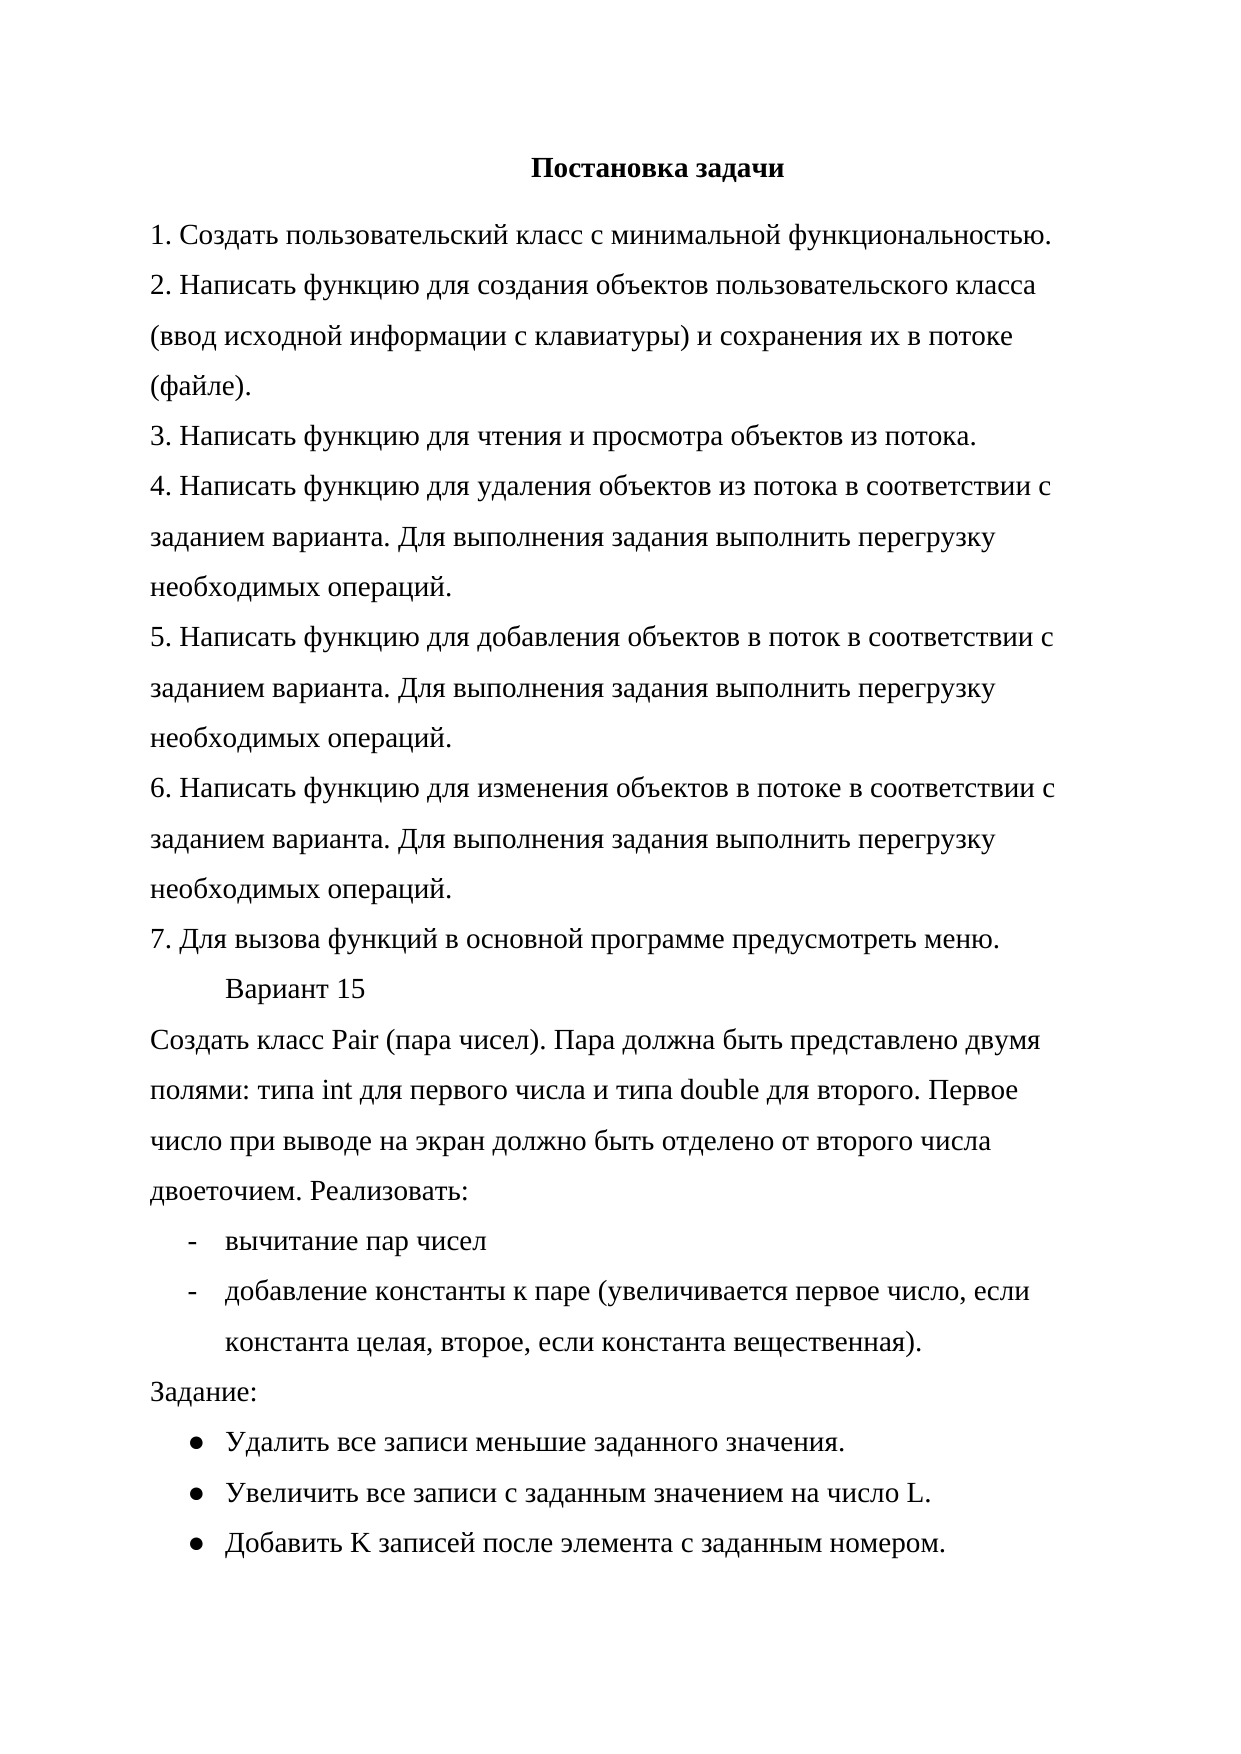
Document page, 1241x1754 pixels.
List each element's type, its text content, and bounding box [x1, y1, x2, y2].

text Задание: [150, 1374, 1090, 1408]
text 4. Написать функцию для удаления объектов из потока в соответствии с заданием варианта. Для выполнения задания выполнить перегрузку необходимых операций. [150, 468, 1090, 603]
text Вариант 15 [150, 972, 1090, 1005]
list Увеличить все записи с заданным значением на число L. [187, 1475, 1090, 1508]
list вычитание пар чисел [187, 1223, 1090, 1257]
list Добавить K записей после элемента с заданным номером. [187, 1525, 1090, 1559]
text 7. Для вызова функций в основной программе предусмотреть меню. [150, 921, 1090, 955]
text 5. Написать функцию для добавления объектов в поток в соответствии с заданием варианта. Для выполнения задания выполнить перегрузку необходимых операций. [150, 619, 1090, 754]
list добавление константы к паре (увеличивается первое число, если константа целая, второе, если константа вещественная). [187, 1273, 1090, 1357]
text 1. Создать пользовательский класс с минимальной функциональностью. [150, 217, 1090, 251]
text 6. Написать функцию для изменения объектов в потоке в соответствии с заданием варианта. Для выполнения задания выполнить перегрузку необходимых операций. [150, 770, 1090, 904]
text 2. Написать функцию для создания объектов пользовательского класса (ввод исходной информации с клавиатуры) и сохранения их в потоке (файле). [150, 267, 1090, 401]
text 3. Написать функцию для чтения и просмотра объектов из потока. [150, 418, 1090, 452]
subtitle Постановка задачи [150, 150, 1090, 183]
text Создать класс Pair (пара чисел). Пара должна быть представлено двумя полями: типа int для первого числа и типа double для второго. Первое число при выводе на экран должно быть отделено от второго числа двоеточием. Реализовать: [150, 1022, 1090, 1206]
list Удалить все записи меньшие заданного значения. [187, 1424, 1090, 1458]
